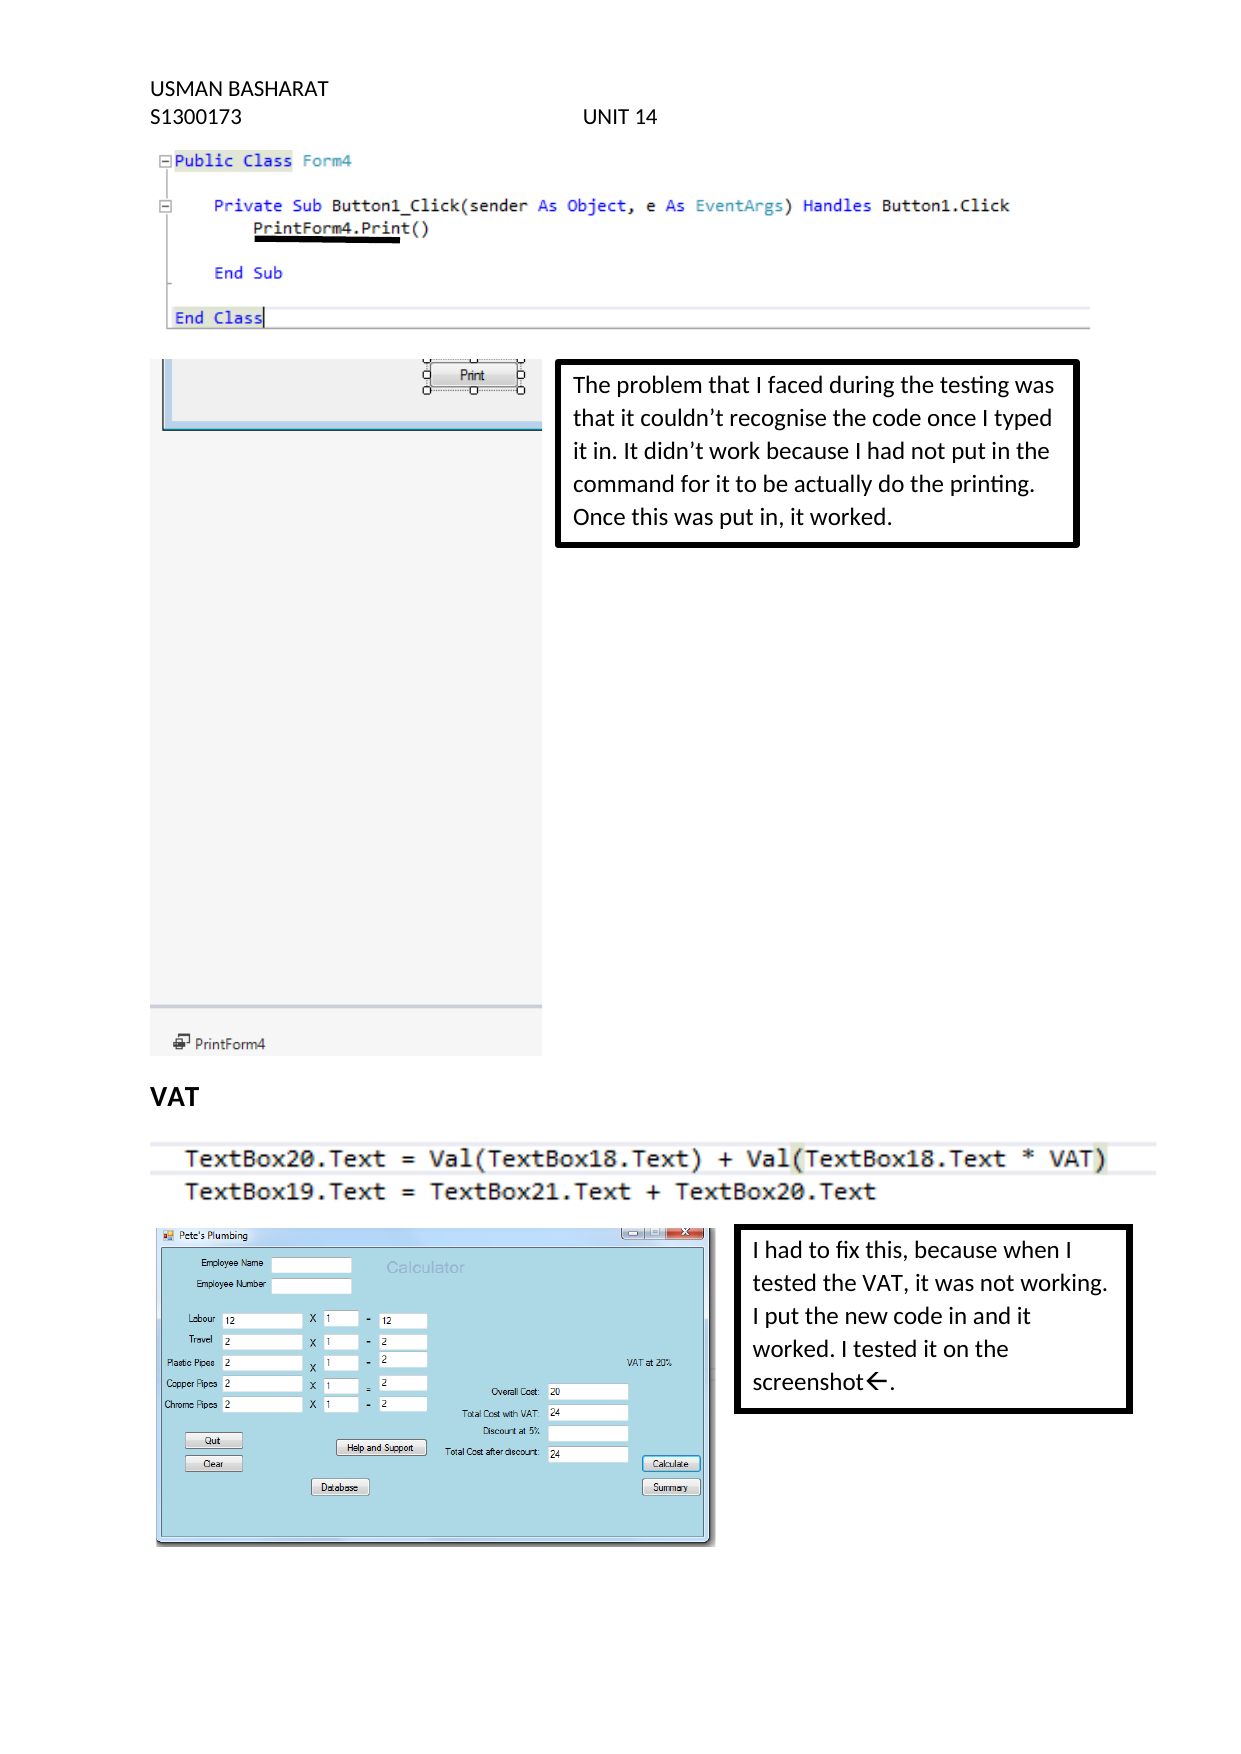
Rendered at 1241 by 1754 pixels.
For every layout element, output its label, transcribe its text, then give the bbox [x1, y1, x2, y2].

picture [150, 1132, 1157, 1225]
picture [150, 150, 1091, 343]
picture [156, 1228, 716, 1547]
text VAT [150, 1078, 1090, 1113]
picture [150, 359, 543, 1056]
